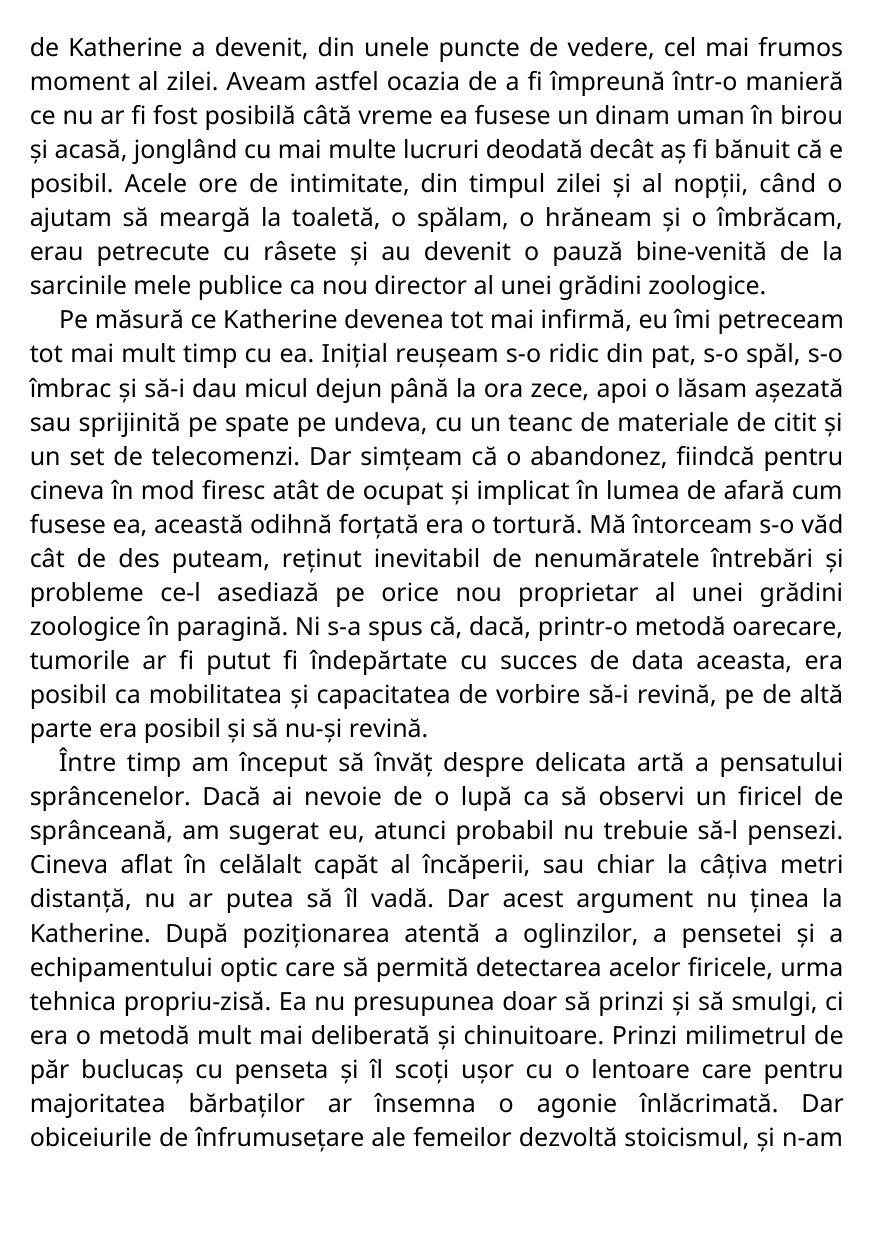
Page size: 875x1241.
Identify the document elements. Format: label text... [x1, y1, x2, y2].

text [29, 29, 844, 302]
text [29, 745, 844, 1154]
text Pe măsură ce Katherine devenea tot mai infirmă, eu îmi petreceam tot mai mult timp cu ea. Iniţial reuşeam s-o ridic din pat, s-o spăl, s-o îmbrac şi să-i dau micul dejun până la ora zece, apoi o lăsam aşezată sau sprijinită pe spate pe undeva, cu un teanc de materiale de citit şi un set de telecomenzi. Dar simţeam că o abandonez, fiindcă pentru cineva în mod firesc atât de ocupat şi implicat în lumea de afară cum fusese ea, această odihnă forţată era o tortură. Mă întorceam s-o văd cât de des puteam, reţinut inevitabil de nenumăratele întrebări şi probleme ce-l asediază pe orice nou proprietar al unei grădini zoologice în paragină. Ni s-a spus că, dacă, printr-o metodă oarecare, tumorile ar fi putut fi îndepărtate cu succes de data aceasta, era posibil ca mobilitatea şi capacitatea de vorbire să-i revină, pe de altă parte era posibil şi să nu-şi revină. [29, 302, 844, 745]
